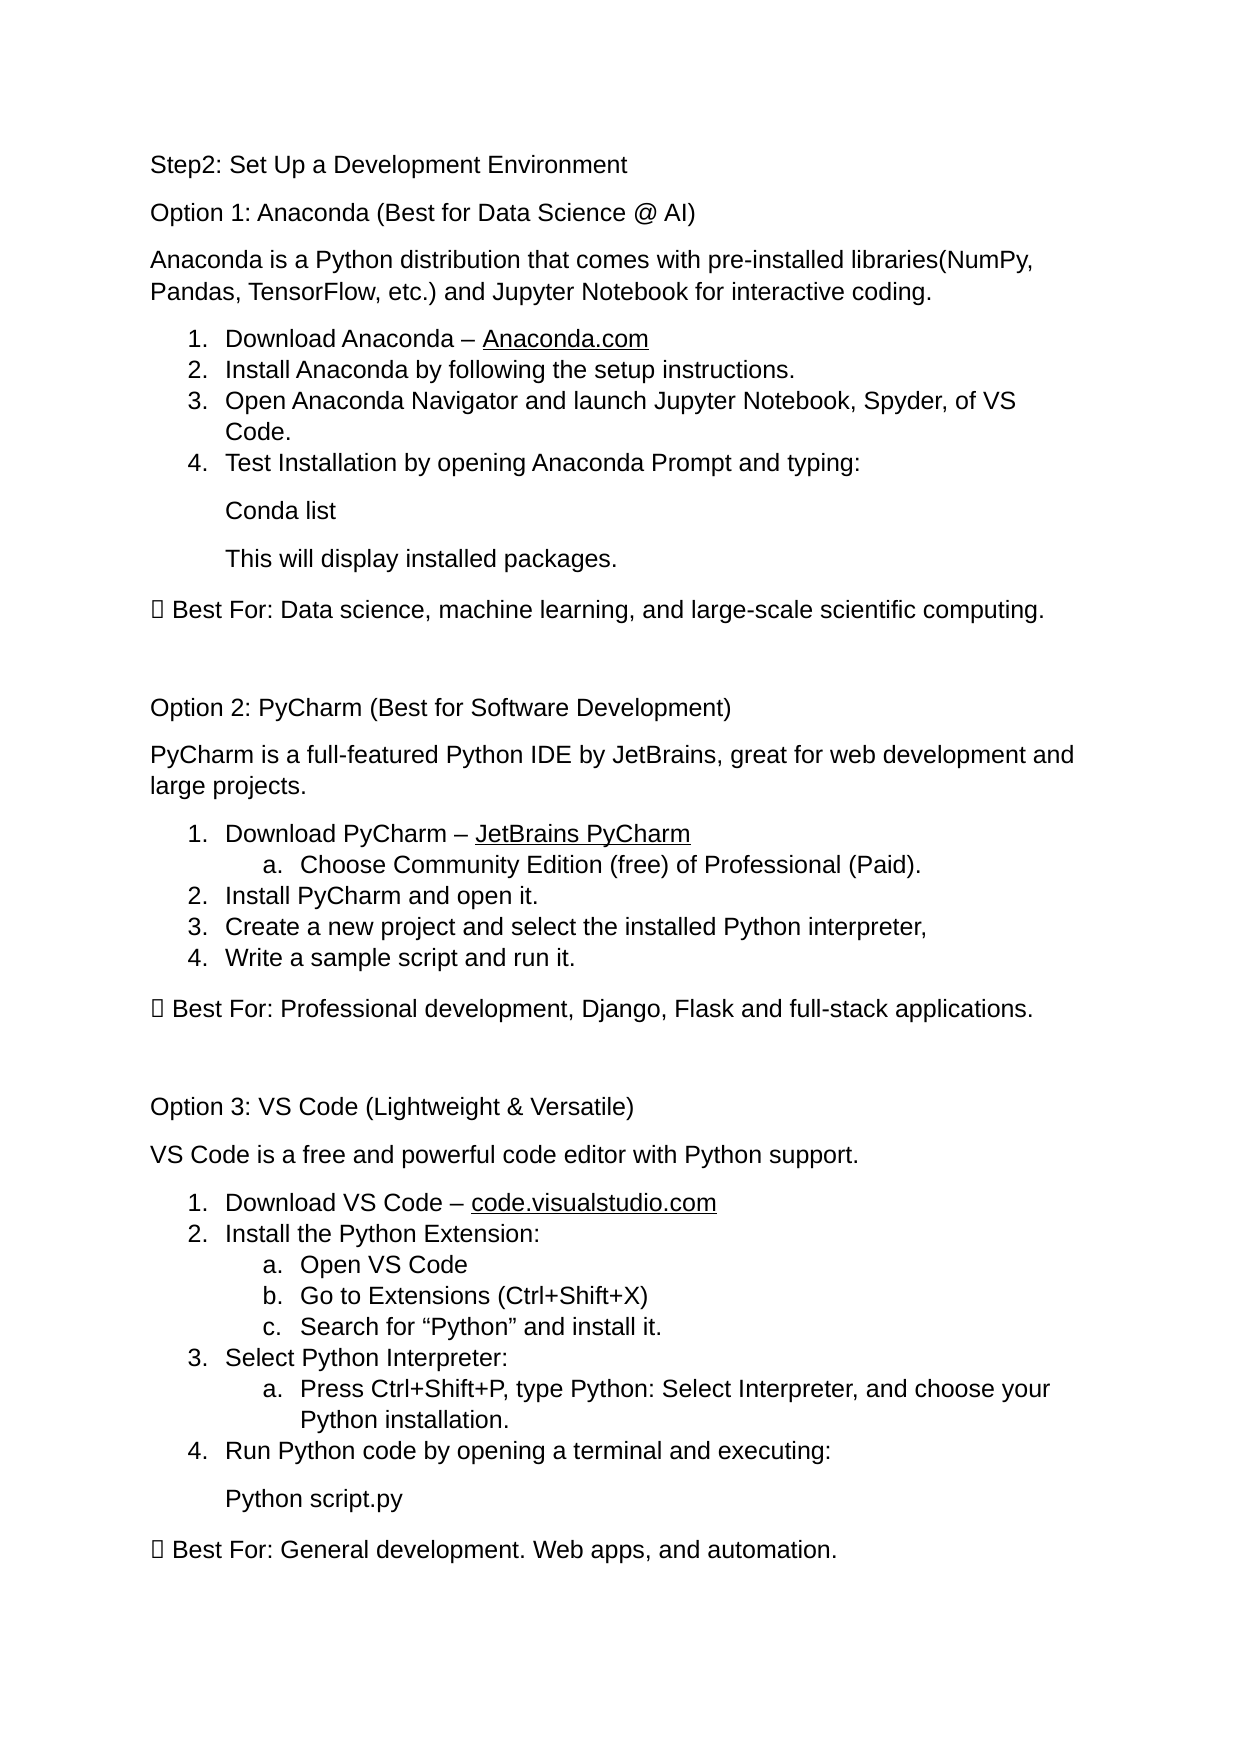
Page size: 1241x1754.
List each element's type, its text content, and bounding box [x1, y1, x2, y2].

list Press Ctrl+Shift+P, type Python: Select Interpreter, and choose your Python installation. [262, 1374, 1090, 1433]
list Download VS Code – code.visualstudio.com [187, 1187, 1090, 1216]
text Conda list [225, 496, 1090, 525]
list Install PyCharm and open it. [187, 881, 1090, 910]
list Open VS Code [262, 1249, 1090, 1278]
list Select Python Interpreter: [187, 1343, 1090, 1371]
text Option 1: Anaconda (Best for Data Science @ AI) [150, 198, 1090, 226]
list Test Installation by opening Anaconda Prompt and typing: [187, 448, 1090, 477]
list Write a sample script and run it. [187, 943, 1090, 972]
list Create a new project and select the installed Python interpreter, [187, 912, 1090, 941]
list Run Python code by opening a terminal and executing: [187, 1436, 1090, 1464]
list Download PyCharm – JetBrains PyCharm [187, 819, 1090, 848]
text ✅ Best For: General development. Web apps, and automation. [150, 1531, 1090, 1565]
list Search for “Python” and install it. [262, 1312, 1090, 1340]
text PyCharm is a full-featured Python IDE by JetBrains, great for web development and large projects. [150, 740, 1090, 800]
list Install the Python Extension: [187, 1218, 1090, 1247]
text ✅ Best For: Professional development, Django, Flask and full-stack applications. [150, 991, 1090, 1025]
list Open Anaconda Navigator and launch Jupyter Notebook, Spyder, of VS Code. [187, 386, 1090, 446]
list Go to Extensions (Ctrl+Shift+X) [262, 1281, 1090, 1309]
list Install Anaconda by following the setup instructions. [187, 355, 1090, 384]
text Anaconda is a Python distribution that comes with pre-installed libraries(NumPy, Pandas, TensorFlow, etc.) and Jupyter Notebook for interactive coding. [150, 245, 1090, 305]
text ✅ Best For: Data science, machine learning, and large-scale scientific computing. [150, 591, 1090, 626]
text Python script.py [225, 1483, 1090, 1512]
text Option 3: VS Code (Lightweight & Versatile) [150, 1092, 1090, 1121]
text VS Code is a free and powerful code editor with Python support. [150, 1140, 1090, 1168]
text Step2: Set Up a Development Environment [150, 150, 1090, 179]
text This will display installed packages. [225, 544, 1090, 572]
list Download Anaconda – Anaconda.com [187, 324, 1090, 353]
text Option 2: PyCharm (Best for Software Development) [150, 693, 1090, 721]
list Choose Community Edition (free) of Professional (Paid). [262, 850, 1090, 879]
